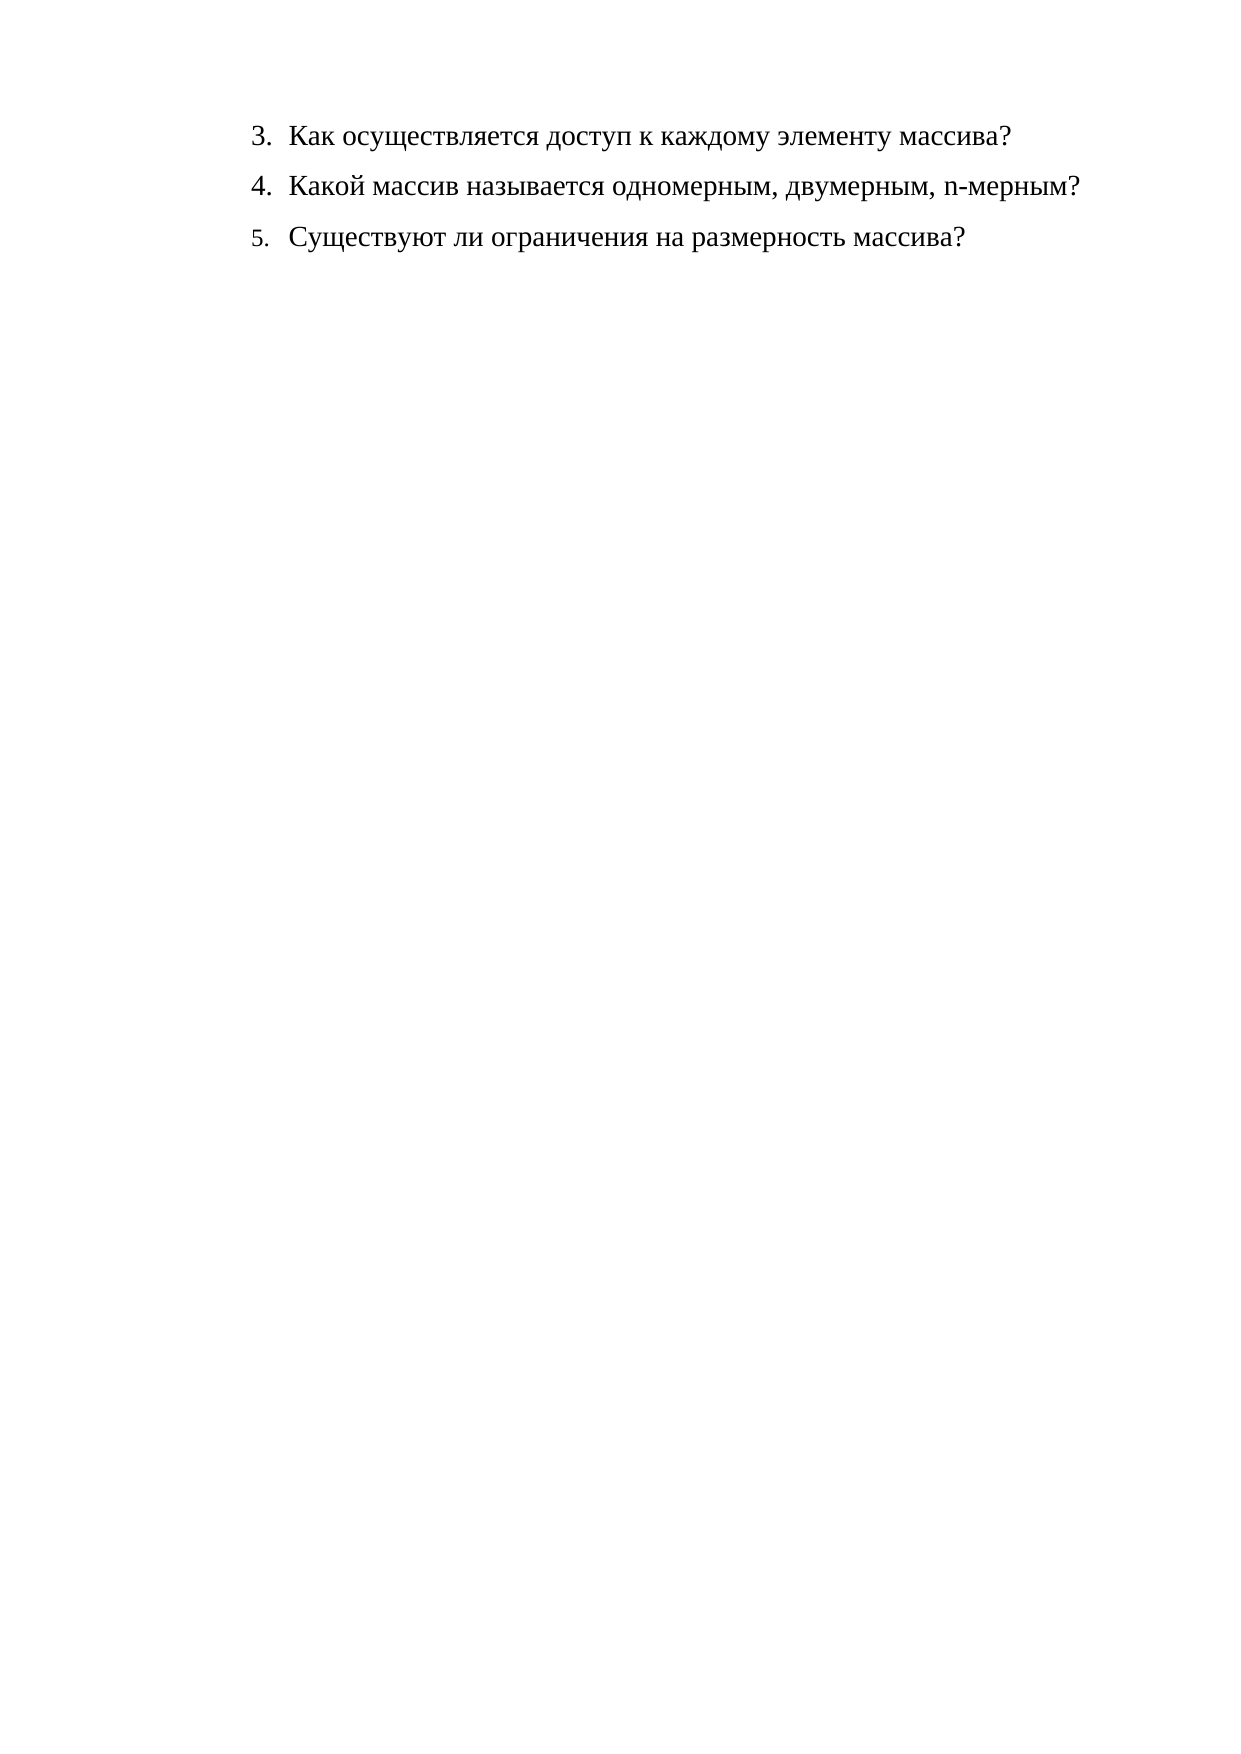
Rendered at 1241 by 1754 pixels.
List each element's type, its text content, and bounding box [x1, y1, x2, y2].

list Как осуществляется доступ к каждому элементу массива? [177, 118, 1152, 152]
list Какой массив называется одномерным, двумерным, n-мерным? [177, 168, 1152, 202]
list Существуют ли ограничения на размерность массива? [177, 219, 1152, 252]
